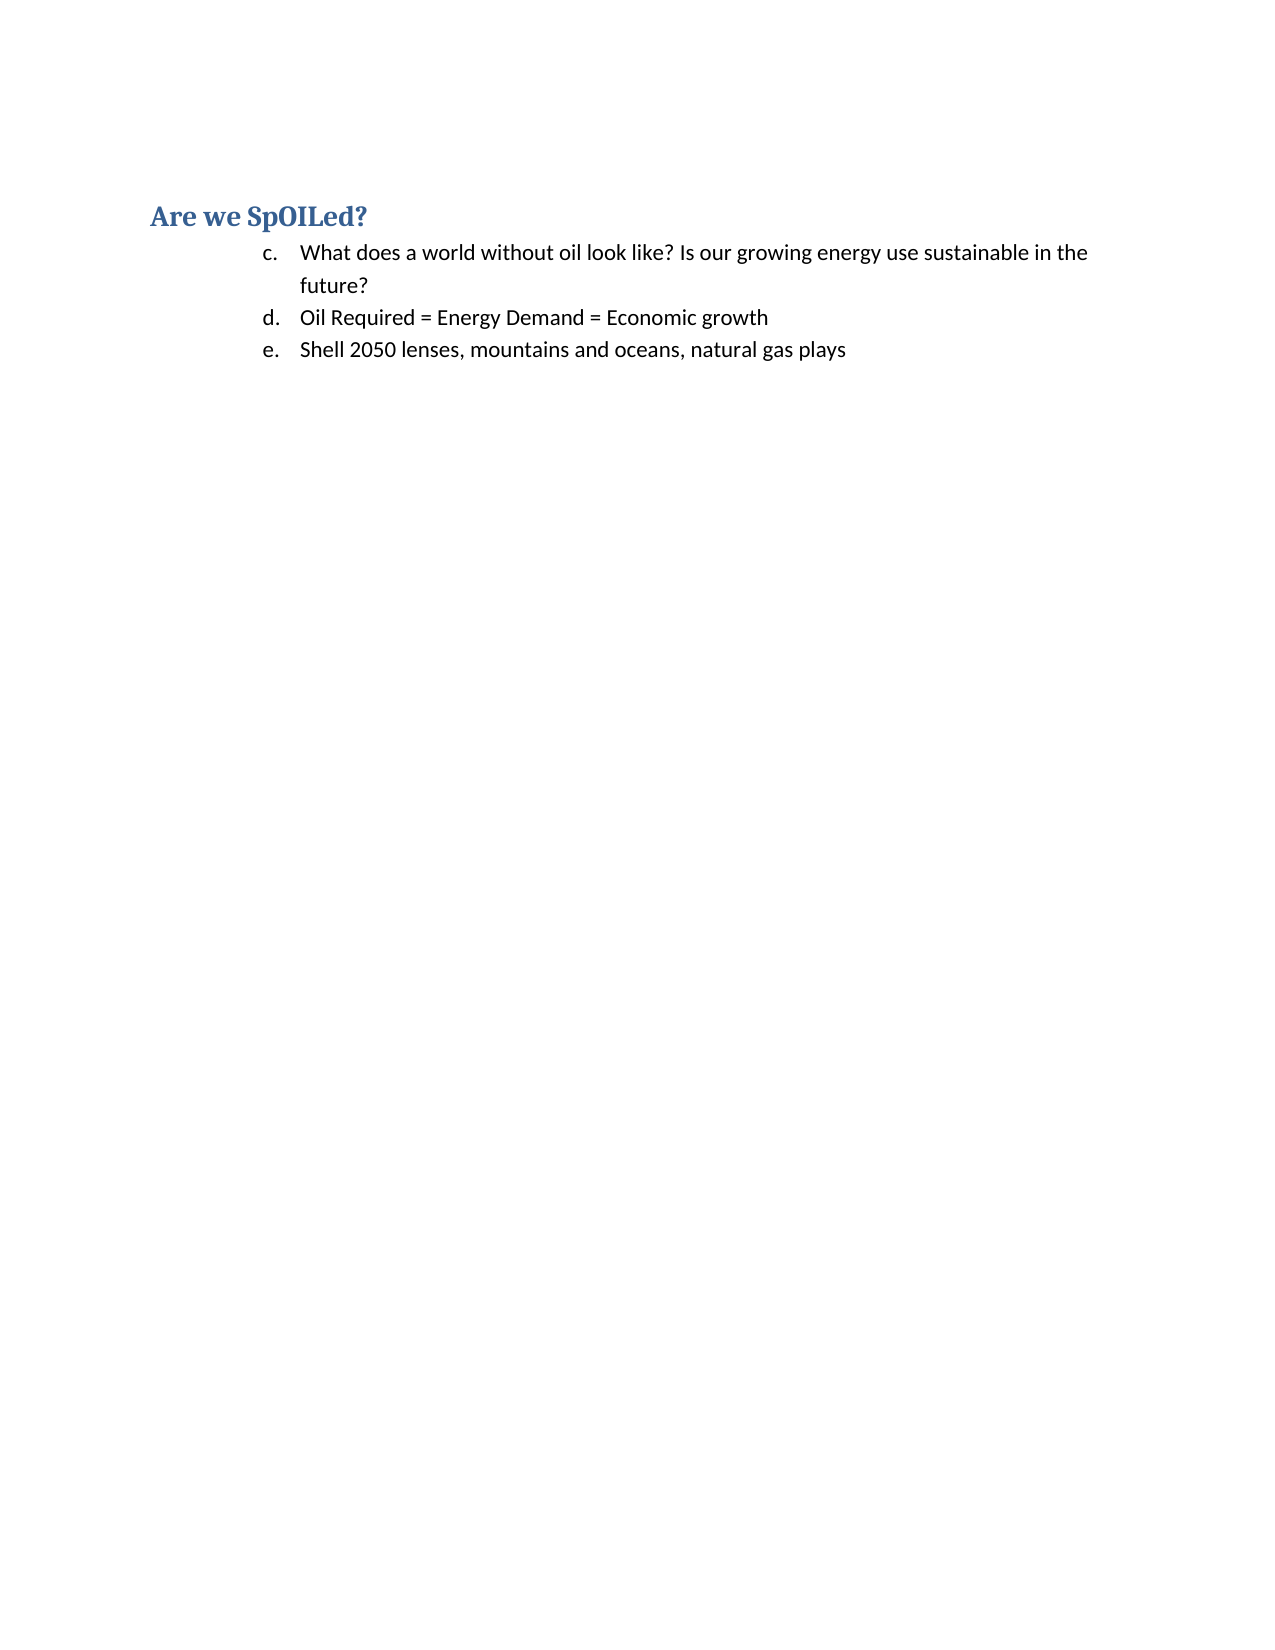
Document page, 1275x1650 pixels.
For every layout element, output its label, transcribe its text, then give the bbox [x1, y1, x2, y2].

subtitle Are we SpOILed? [150, 200, 1125, 233]
list Shell 2050 lenses, mountains and oceans, natural gas plays [262, 335, 1125, 363]
list What does a world without oil look like? Is our growing energy use sustainable in the future? [262, 238, 1125, 299]
list Oil Required = Energy Demand = Economic growth [262, 303, 1125, 331]
